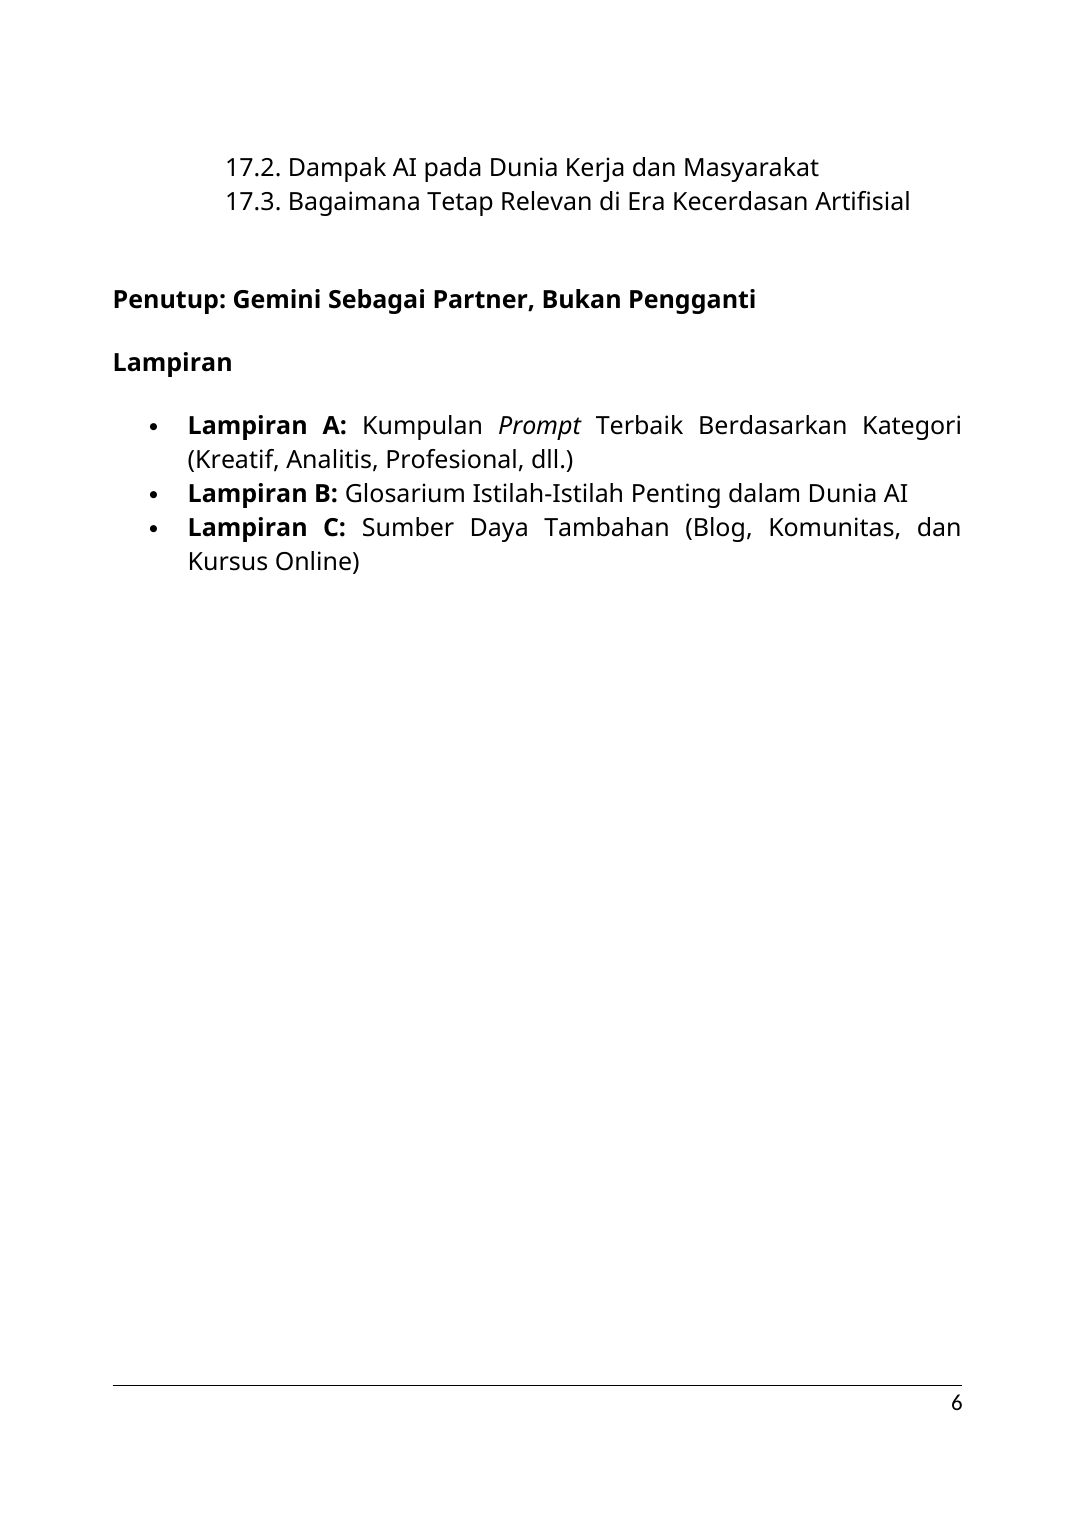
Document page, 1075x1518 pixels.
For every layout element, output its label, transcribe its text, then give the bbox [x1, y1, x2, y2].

text 17.2. Dampak AI pada Dunia Kerja dan Masyarakat [225, 150, 962, 184]
text 17.3. Bagaimana Tetap Relevan di Era Kecerdasan Artifisial [225, 184, 962, 218]
text Lampiran [112, 344, 962, 379]
list Lampiran C: Sumber Daya Tambahan (Blog, Komunitas, dan Kursus Online) [150, 510, 962, 578]
text Penutup: Gemini Sebagai Partner, Bukan Pengganti [112, 281, 962, 315]
list Lampiran A: Kumpulan Prompt Terbaik Berdasarkan Kategori (Kreatif, Analitis, Profesional, dll.) [150, 408, 962, 476]
list Lampiran B: Glosarium Istilah-Istilah Penting dalam Dunia AI [150, 476, 962, 510]
